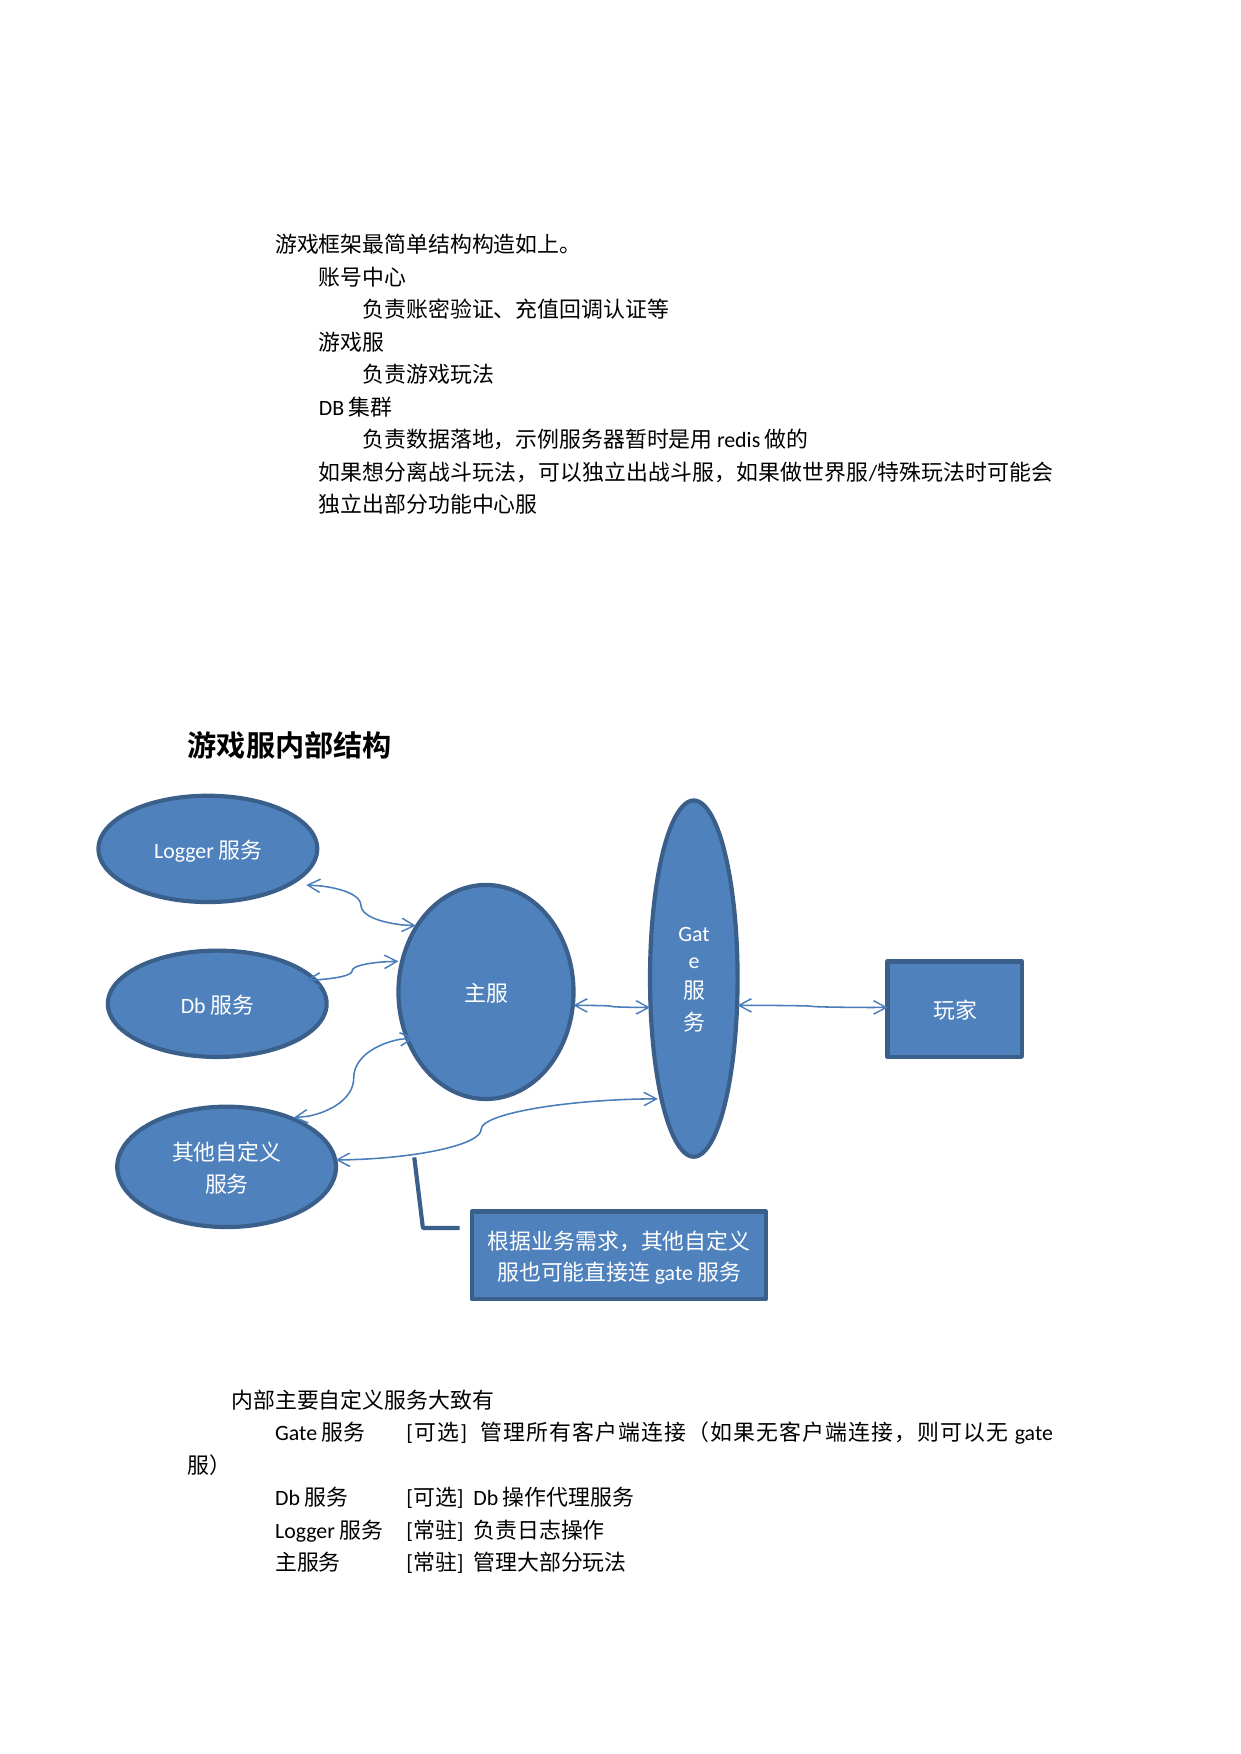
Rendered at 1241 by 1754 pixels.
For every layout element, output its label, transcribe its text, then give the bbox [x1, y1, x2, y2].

text 游戏服 [187, 324, 1053, 357]
text 负责数据落地，示例服务器暂时是用redis做的 [187, 422, 1053, 454]
text 负责账密验证、充值回调认证等 [319, 292, 1053, 324]
text Logger服务 [常驻] 负责日志操作 [187, 1512, 1053, 1545]
subtitle 游戏服内部结构 [187, 711, 1053, 776]
text Gate服务 [可选] 管理所有客户端连接（如果无客户端连接，则可以无gate服） [187, 1415, 1053, 1480]
text 内部主要自定义服务大致有 [187, 1382, 1053, 1415]
text 如果想分离战斗玩法，可以独立出战斗服，如果做世界服/特殊玩法时可能会独立出部分功能中心服 [319, 454, 1053, 519]
text 游戏框架最简单结构构造如上。 [187, 227, 1053, 259]
text DB集群 [187, 389, 1053, 422]
text 主服务 [常驻] 管理大部分玩法 [187, 1545, 1053, 1577]
text 账号中心 [275, 259, 1053, 292]
text 负责游戏玩法 [187, 357, 1053, 389]
text Db服务 [可选] Db操作代理服务 [231, 1480, 1053, 1512]
